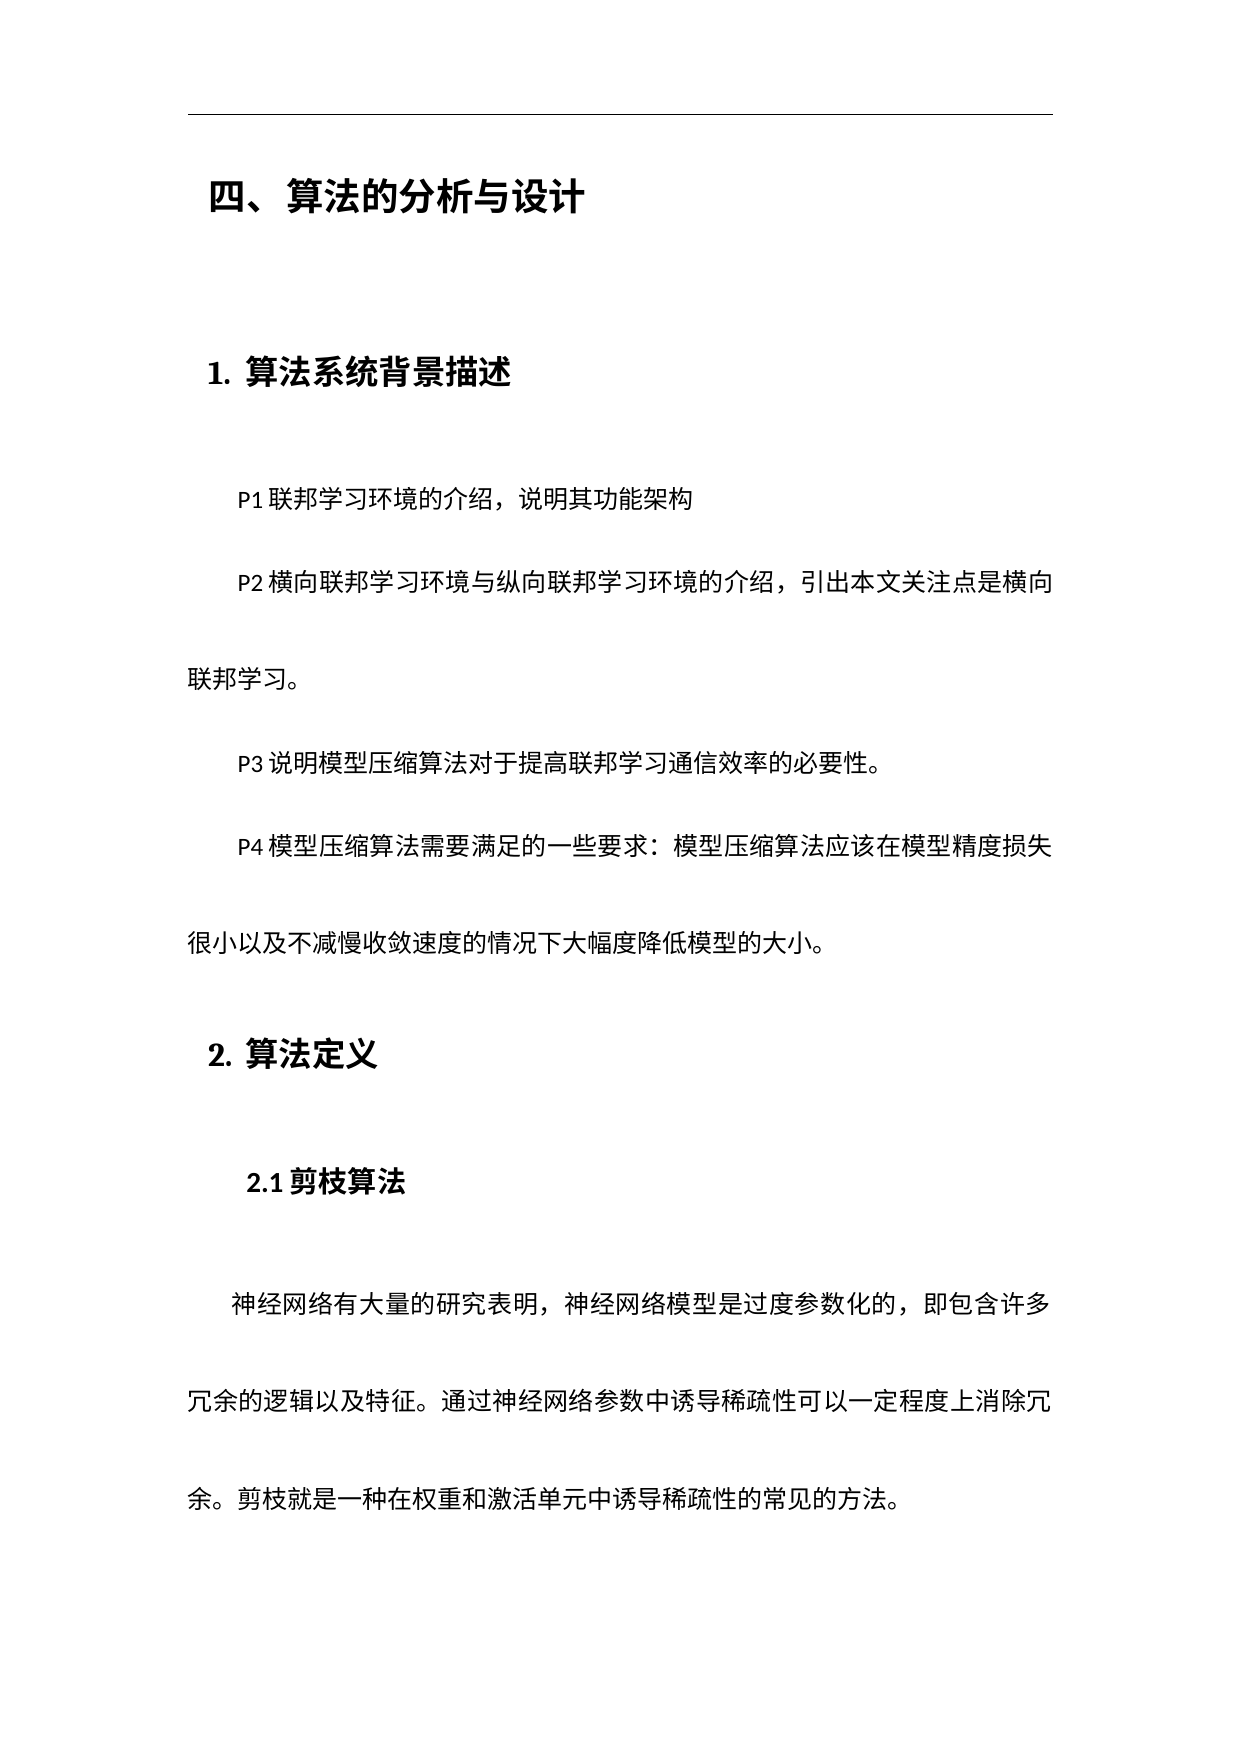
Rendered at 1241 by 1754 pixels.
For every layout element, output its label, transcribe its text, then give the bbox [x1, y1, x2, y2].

subtitle 算法的分析与设计 [208, 162, 1053, 227]
subtitle 算法定义 [208, 1019, 1053, 1084]
text P2横向联邦学习环境与纵向联邦学习环境的介绍，引出本文关注点是横向联邦学习。 [187, 548, 1053, 711]
text P1联邦学习环境的介绍，说明其功能架构 [187, 465, 1053, 530]
text P3说明模型压缩算法对于提高联邦学习通信效率的必要性。 [187, 729, 1053, 794]
text 神经网络有大量的研究表明，神经网络模型是过度参数化的，即包含许多冗余的逻辑以及特征。通过神经网络参数中诱导稀疏性可以一定程度上消除冗余。剪枝就是一种在权重和激活单元中诱导稀疏性的常见的方法。 [187, 1270, 1053, 1530]
text P4模型压缩算法需要满足的一些要求：模型压缩算法应该在模型精度损失很小以及不减慢收敛速度的情况下大幅度降低模型的大小。 [187, 812, 1053, 974]
subtitle 2.1剪枝算法 [187, 1147, 1053, 1212]
subtitle 算法系统背景描述 [208, 338, 1053, 403]
